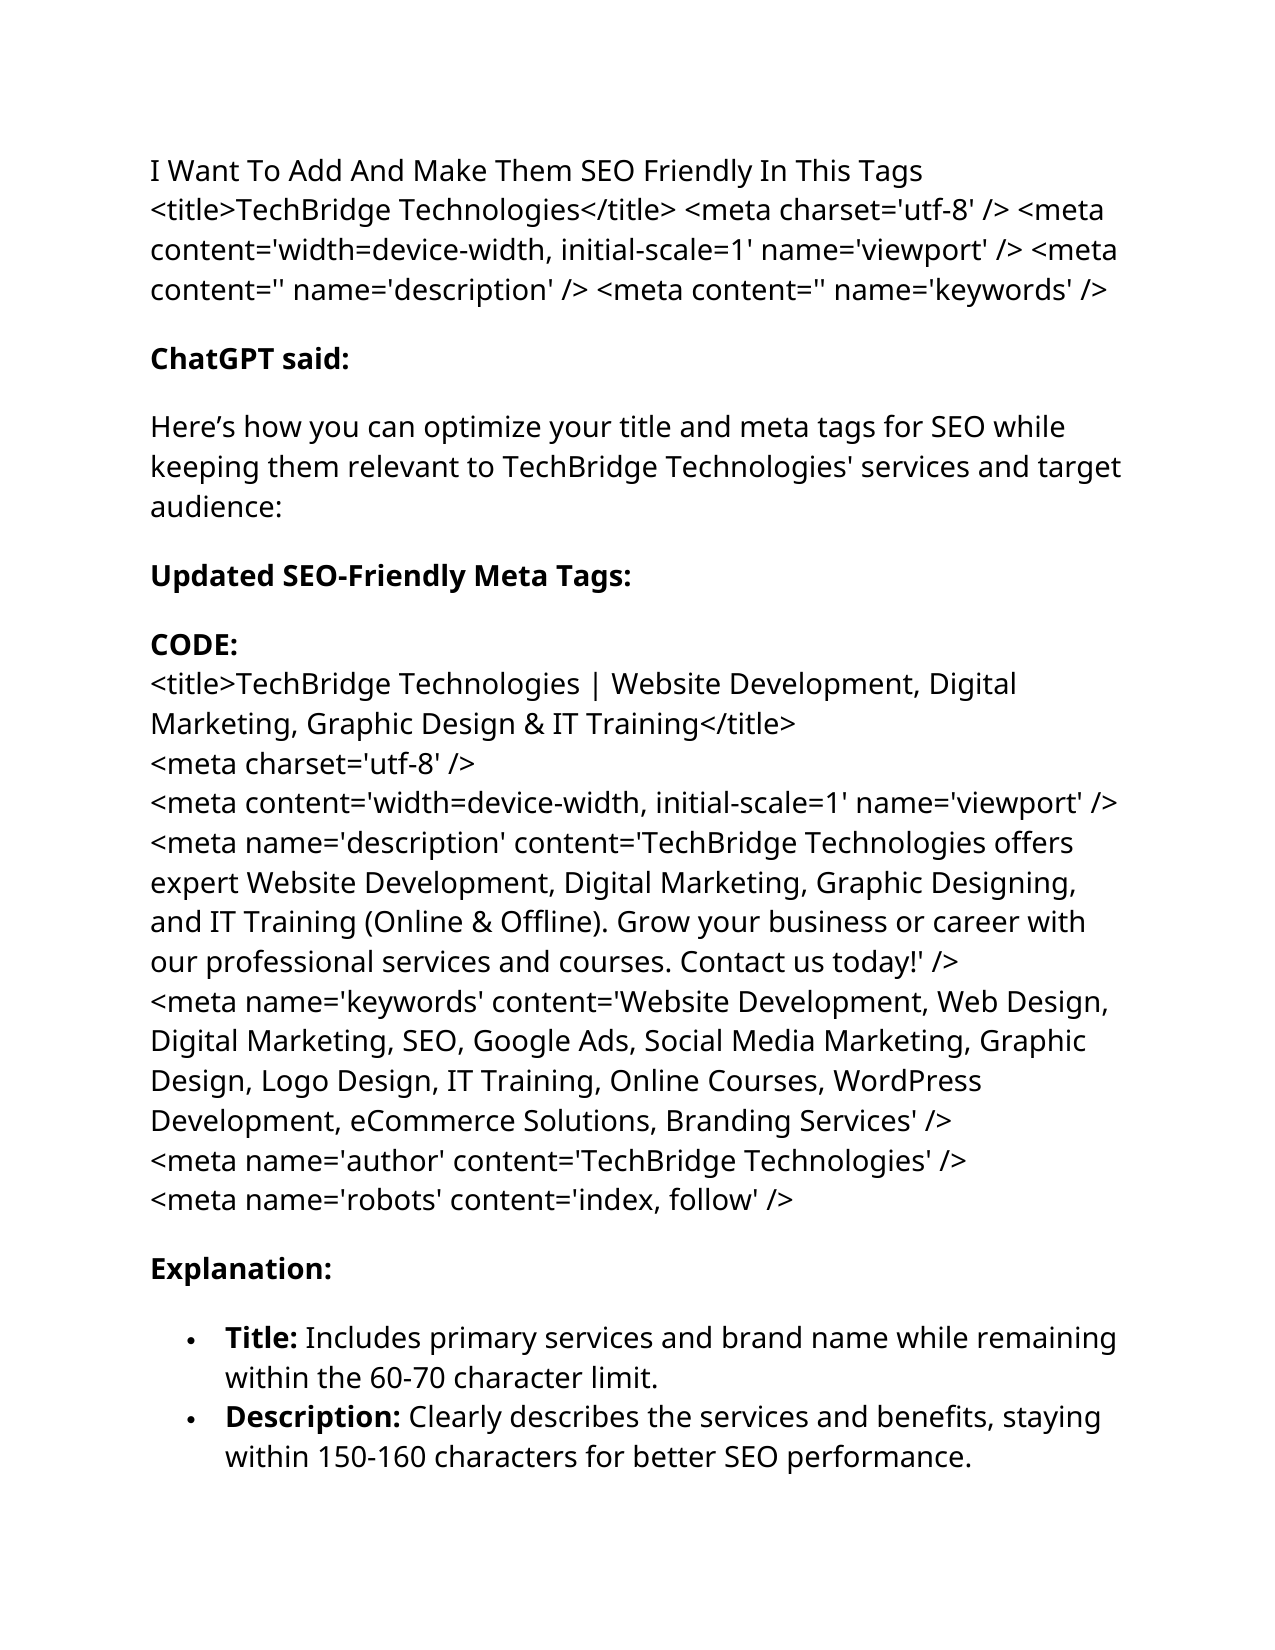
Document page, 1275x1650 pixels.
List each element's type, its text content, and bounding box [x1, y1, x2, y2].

text <meta name='author' content='TechBridge Technologies' /> [150, 1140, 1125, 1179]
text Explanation: [150, 1248, 1125, 1288]
text <meta name='robots' content='index, follow' /> [150, 1179, 1125, 1219]
list Title: Includes primary services and brand name while remaining within the 60-70 character limit. [187, 1317, 1125, 1397]
text <meta content='width=device-width, initial-scale=1' name='viewport' /> [150, 783, 1125, 822]
text <title>TechBridge Technologies | Website Development, Digital Marketing, Graphic Design & IT Training</title> [150, 663, 1125, 743]
text Updated SEO-Friendly Meta Tags: [150, 555, 1125, 595]
list Description: Clearly describes the services and benefits, staying within 150-160 characters for better SEO performance. [187, 1397, 1125, 1476]
text <meta name='description' content='TechBridge Technologies offers expert Website Development, Digital Marketing, Graphic Designing, and IT Training (Online & Offline). Grow your business or career with our professional services and courses. Contact us today!' /> [150, 822, 1125, 981]
text ChatGPT said: [150, 338, 1125, 378]
text I Want To Add And Make Them SEO Friendly In This Tags <title>TechBridge Technologies</title> <meta charset='utf-8' /> <meta content='width=device-width, initial-scale=1' name='viewport' /> <meta content='' name='description' /> <meta content='' name='keywords' /> [150, 150, 1125, 309]
text CODE: [150, 624, 1125, 663]
text Here’s how you can optimize your title and meta tags for SEO while keeping them relevant to TechBridge Technologies' services and target audience: [150, 407, 1125, 526]
text <meta charset='utf-8' /> [150, 743, 1125, 783]
text <meta name='keywords' content='Website Development, Web Design, Digital Marketing, SEO, Google Ads, Social Media Marketing, Graphic Design, Logo Design, IT Training, Online Courses, WordPress Development, eCommerce Solutions, Branding Services' /> [150, 981, 1125, 1140]
